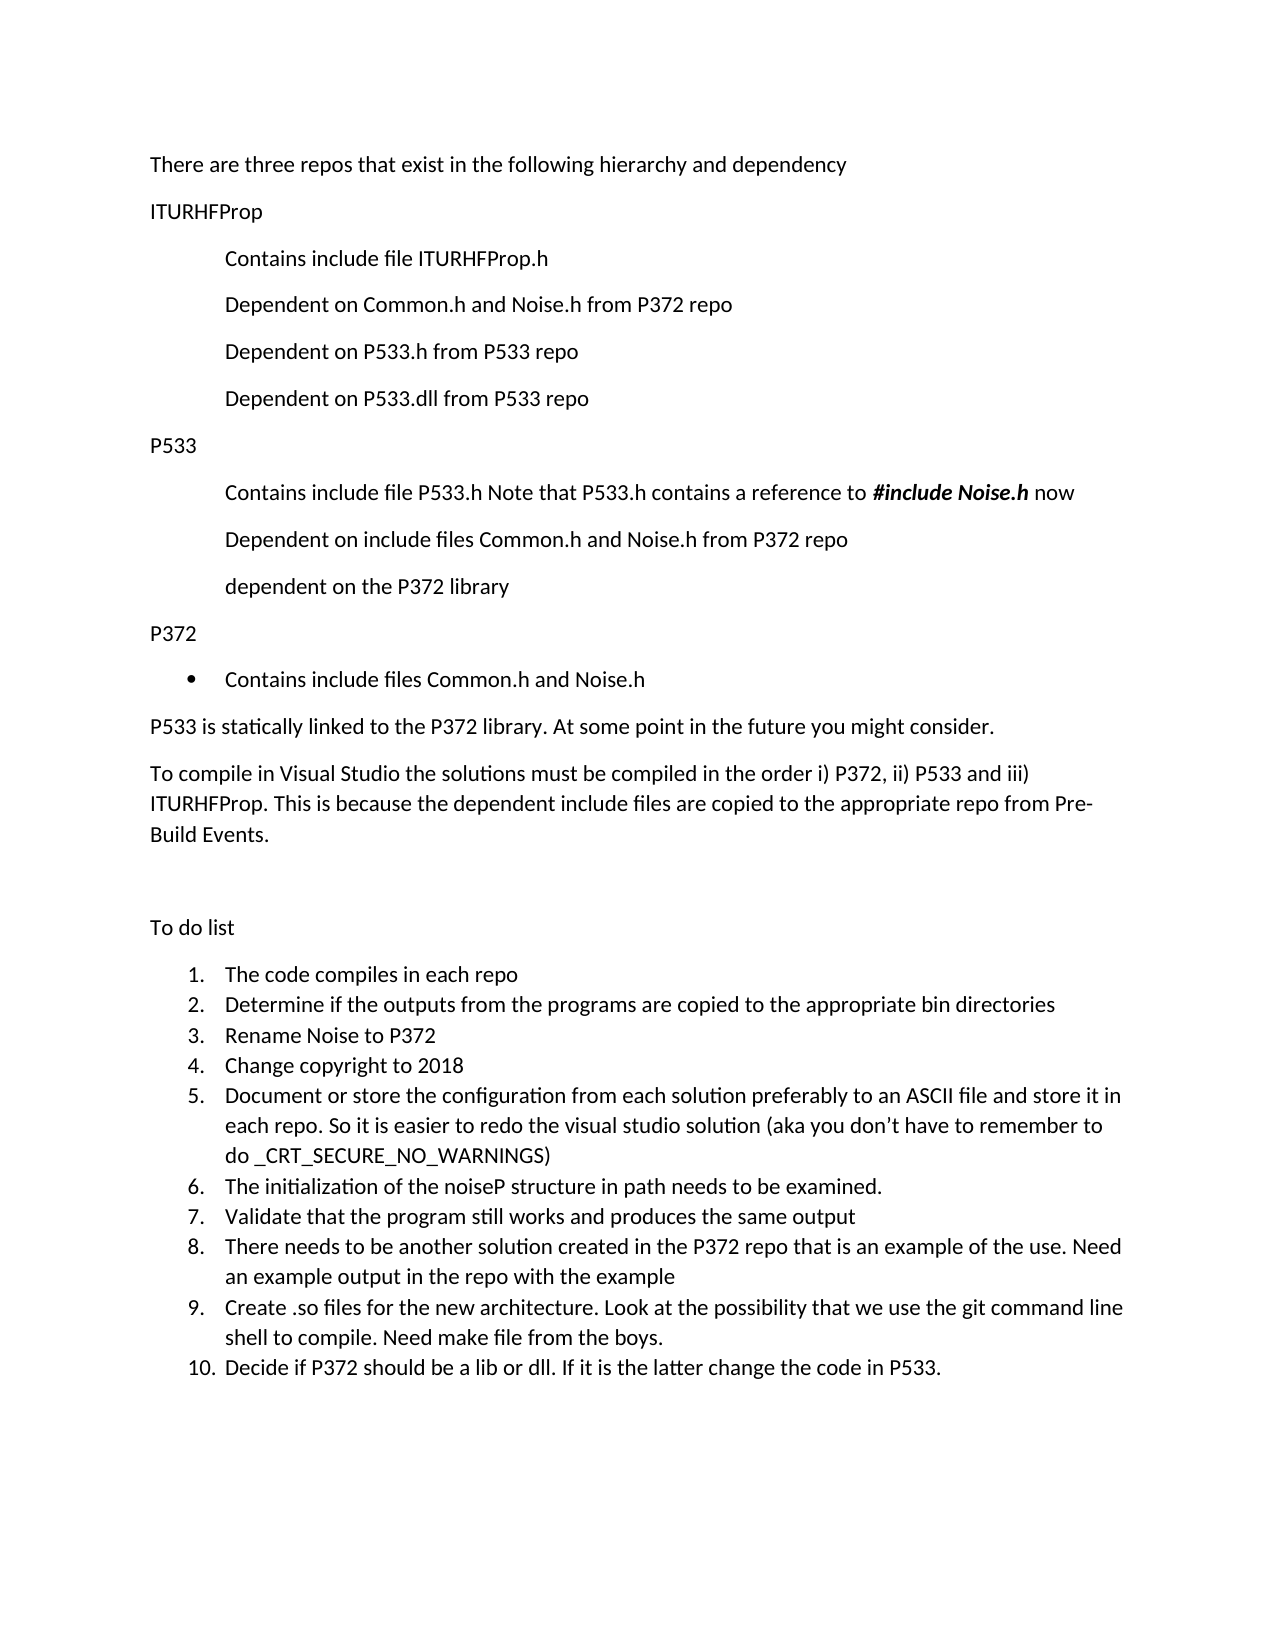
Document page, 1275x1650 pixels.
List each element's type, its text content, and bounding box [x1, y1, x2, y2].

text ITURHFProp [150, 197, 1125, 225]
list Determine if the outputs from the programs are copied to the appropriate bin directories [187, 991, 1125, 1019]
list Contains include files Common.h and Noise.h [187, 666, 1125, 694]
text There are three repos that exist in the following hierarchy and dependency [150, 150, 1125, 178]
text Dependent on include files Common.h and Noise.h from P372 repo [150, 525, 1125, 553]
list Decide if P372 should be a lib or dll. If it is the latter change the code in P533. [187, 1353, 1125, 1381]
list Rename Noise to P372 [187, 1021, 1125, 1049]
text Dependent on P533.dll from P533 repo [150, 384, 1125, 412]
text To do list [150, 913, 1125, 942]
text Dependent on P533.h from P533 repo [150, 337, 1125, 366]
text dependent on the P372 library [150, 572, 1125, 600]
list The code compiles in each repo [187, 960, 1125, 988]
text P372 [150, 619, 1125, 647]
text Dependent on Common.h and Noise.h from P372 repo [150, 291, 1125, 319]
text Contains include file P533.h Note that P533.h contains a reference to #include Noise.h now [150, 478, 1125, 506]
text P533 is statically linked to the P372 library. At some point in the future you might consider. [150, 712, 1125, 741]
text P533 [150, 431, 1125, 459]
list Validate that the program still works and produces the same output [187, 1202, 1125, 1230]
list There needs to be another solution created in the P372 repo that is an example of the use. Need an example output in the repo with the example [187, 1232, 1125, 1291]
list Create .so files for the new architecture. Look at the possibility that we use the git command line shell to compile. Need make file from the boys. [187, 1293, 1125, 1351]
list The initialization of the noiseP structure in path needs to be examined. [187, 1172, 1125, 1200]
text To compile in Visual Studio the solutions must be compiled in the order i) P372, ii) P533 and iii) ITURHFProp. This is because the dependent include files are copied to the appropriate repo from Pre-Build Events. [150, 759, 1125, 848]
list Change copyright to 2018 [187, 1051, 1125, 1079]
list Document or store the configuration from each solution preferably to an ASCII file and store it in each repo. So it is easier to redo the visual studio solution (aka you don’t have to remember to do _CRT_SECURE_NO_WARNINGS) [187, 1081, 1125, 1170]
text Contains include file ITURHFProp.h [150, 244, 1125, 272]
